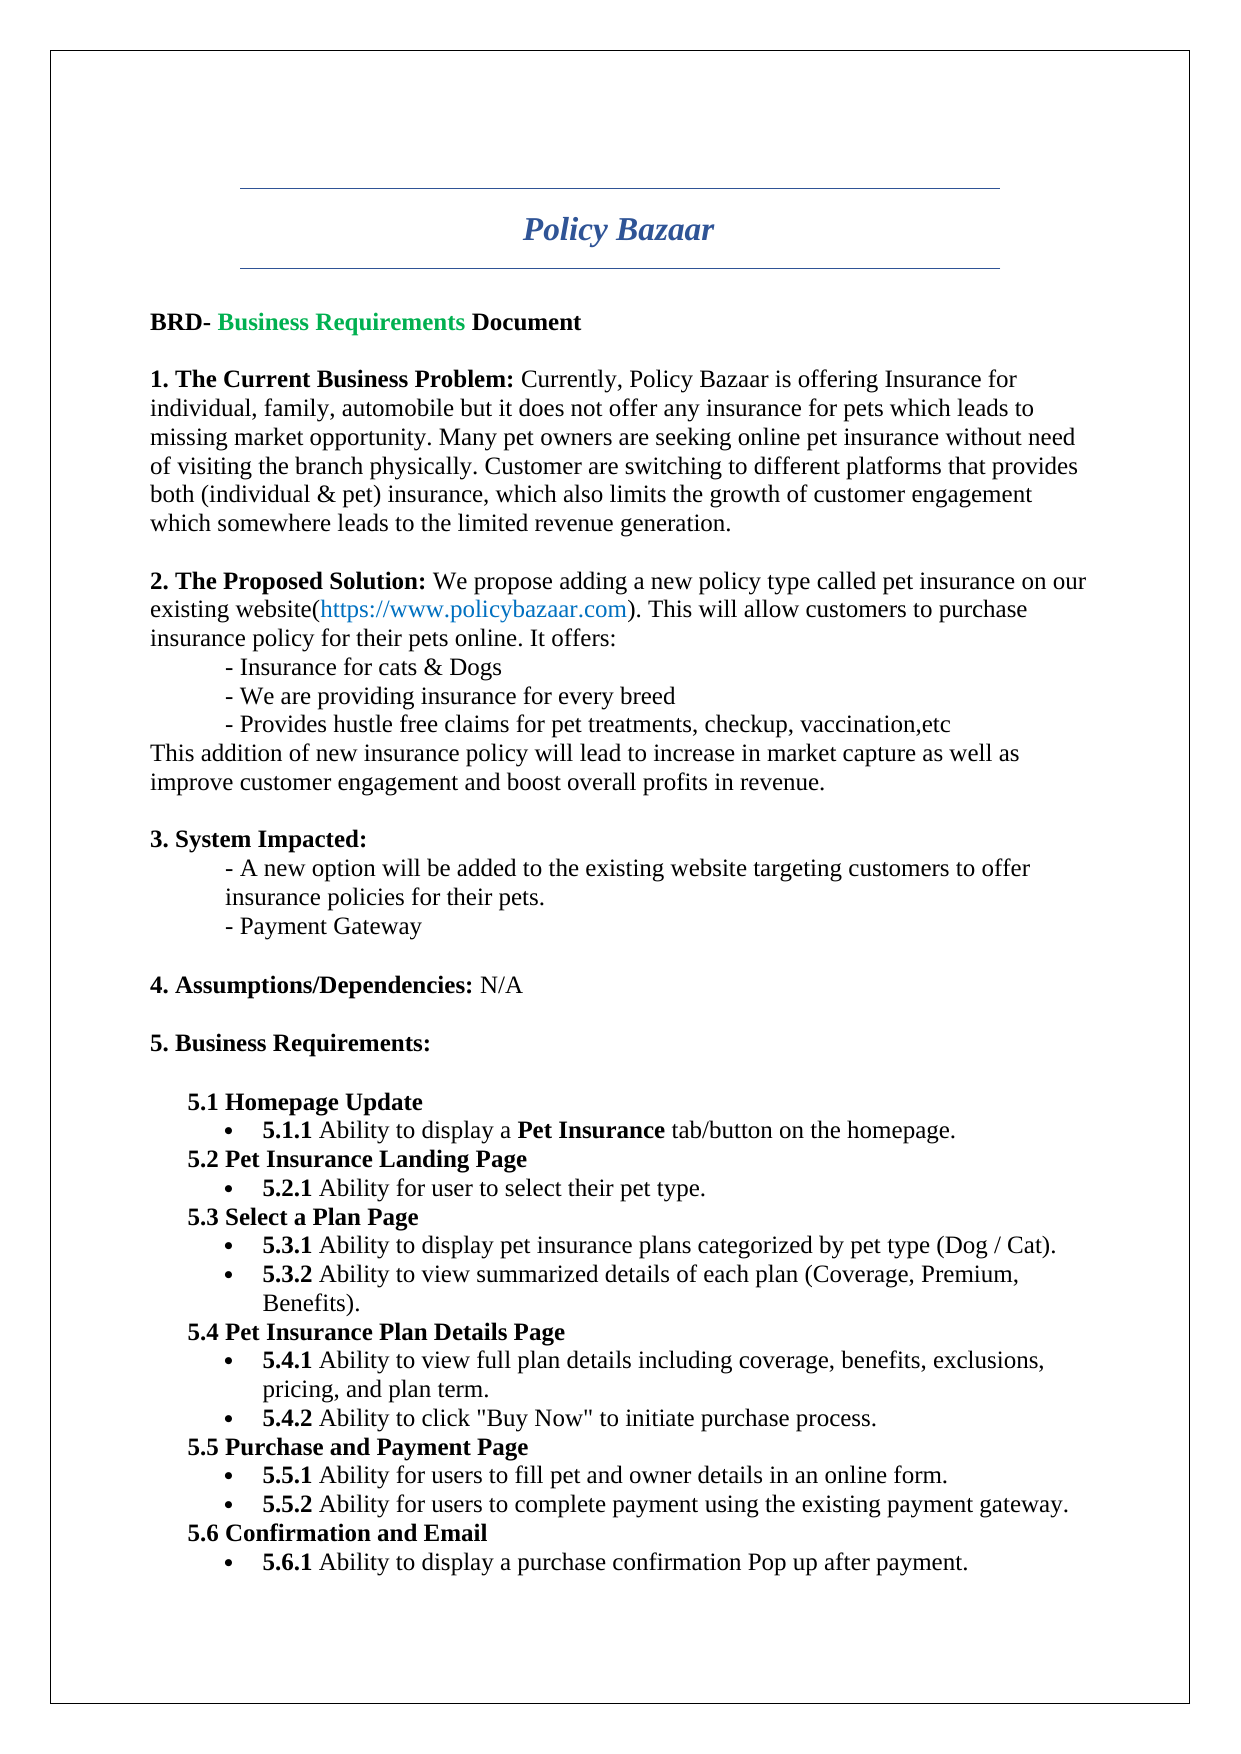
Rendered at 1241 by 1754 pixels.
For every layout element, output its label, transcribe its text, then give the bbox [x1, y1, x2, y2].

text - Payment Gateway [150, 911, 1090, 939]
text Policy Bazaar [240, 189, 1000, 268]
list 5.5.2 Ability for users to complete payment using the existing payment gateway. [225, 1489, 1090, 1518]
text - We are providing insurance for every breed [150, 681, 1090, 709]
text BRD- Business Requirements Document [150, 307, 1090, 336]
text 5.1 Homepage Update [187, 1087, 1090, 1116]
text 1. The Current Business Problem: Currently, Policy Bazaar is offering Insurance for individual, family, automobile but it does not offer any insurance for pets which leads to missing market opportunity. Many pet owners are seeking online pet insurance without need of visiting the branch physically. Customer are switching to different platforms that provides both (individual & pet) insurance, which also limits the growth of customer engagement which somewhere leads to the limited revenue generation. [150, 336, 1090, 537]
list 5.3.1 Ability to display pet insurance plans categorized by pet type (Dog / Cat). [225, 1231, 1090, 1259]
text This addition of new insurance policy will lead to increase in market capture as well as improve customer engagement and boost overall profits in revenue. [150, 738, 1090, 796]
text 5.6 Confirmation and Email [187, 1518, 1090, 1547]
list 5.4.1 Ability to view full plan details including coverage, benefits, exclusions, pricing, and plan term. [225, 1346, 1090, 1403]
text - Insurance for cats & Dogs [150, 652, 1090, 681]
text 5.2 Pet Insurance Landing Page [187, 1144, 1090, 1173]
text 3. System Impacted: [150, 824, 1090, 853]
text 5. Business Requirements: [150, 1028, 1090, 1056]
list 5.6.1 Ability to display a purchase confirmation Pop up after payment. [225, 1547, 1090, 1576]
text 5.5 Purchase and Payment Page [187, 1432, 1090, 1461]
list 5.3.2 Ability to view summarized details of each plan (Coverage, Premium, Benefits). [225, 1259, 1090, 1317]
text - A new option will be added to the existing website targeting customers to offer insurance policies for their pets. [150, 853, 1090, 911]
list 5.4.2 Ability to click "Buy Now" to initiate purchase process. [225, 1403, 1090, 1432]
text - Provides hustle free claims for pet treatments, checkup, vaccination,etc [150, 709, 1090, 738]
text 4. Assumptions/Dependencies: N/A [150, 970, 1090, 999]
list 5.1.1 Ability to display a Pet Insurance tab/button on the homepage. [225, 1116, 1090, 1144]
text 2. The Proposed Solution: We propose adding a new policy type called pet insurance on our existing website(https://www.policybazaar.com). This will allow customers to purchase insurance policy for their pets online. It offers: [150, 566, 1090, 652]
list 5.2.1 Ability for user to select their pet type. [225, 1173, 1090, 1202]
list 5.5.1 Ability for users to fill pet and owner details in an online form. [225, 1461, 1090, 1489]
text 5.4 Pet Insurance Plan Details Page [187, 1317, 1090, 1346]
text 5.3 Select a Plan Page [187, 1202, 1090, 1231]
